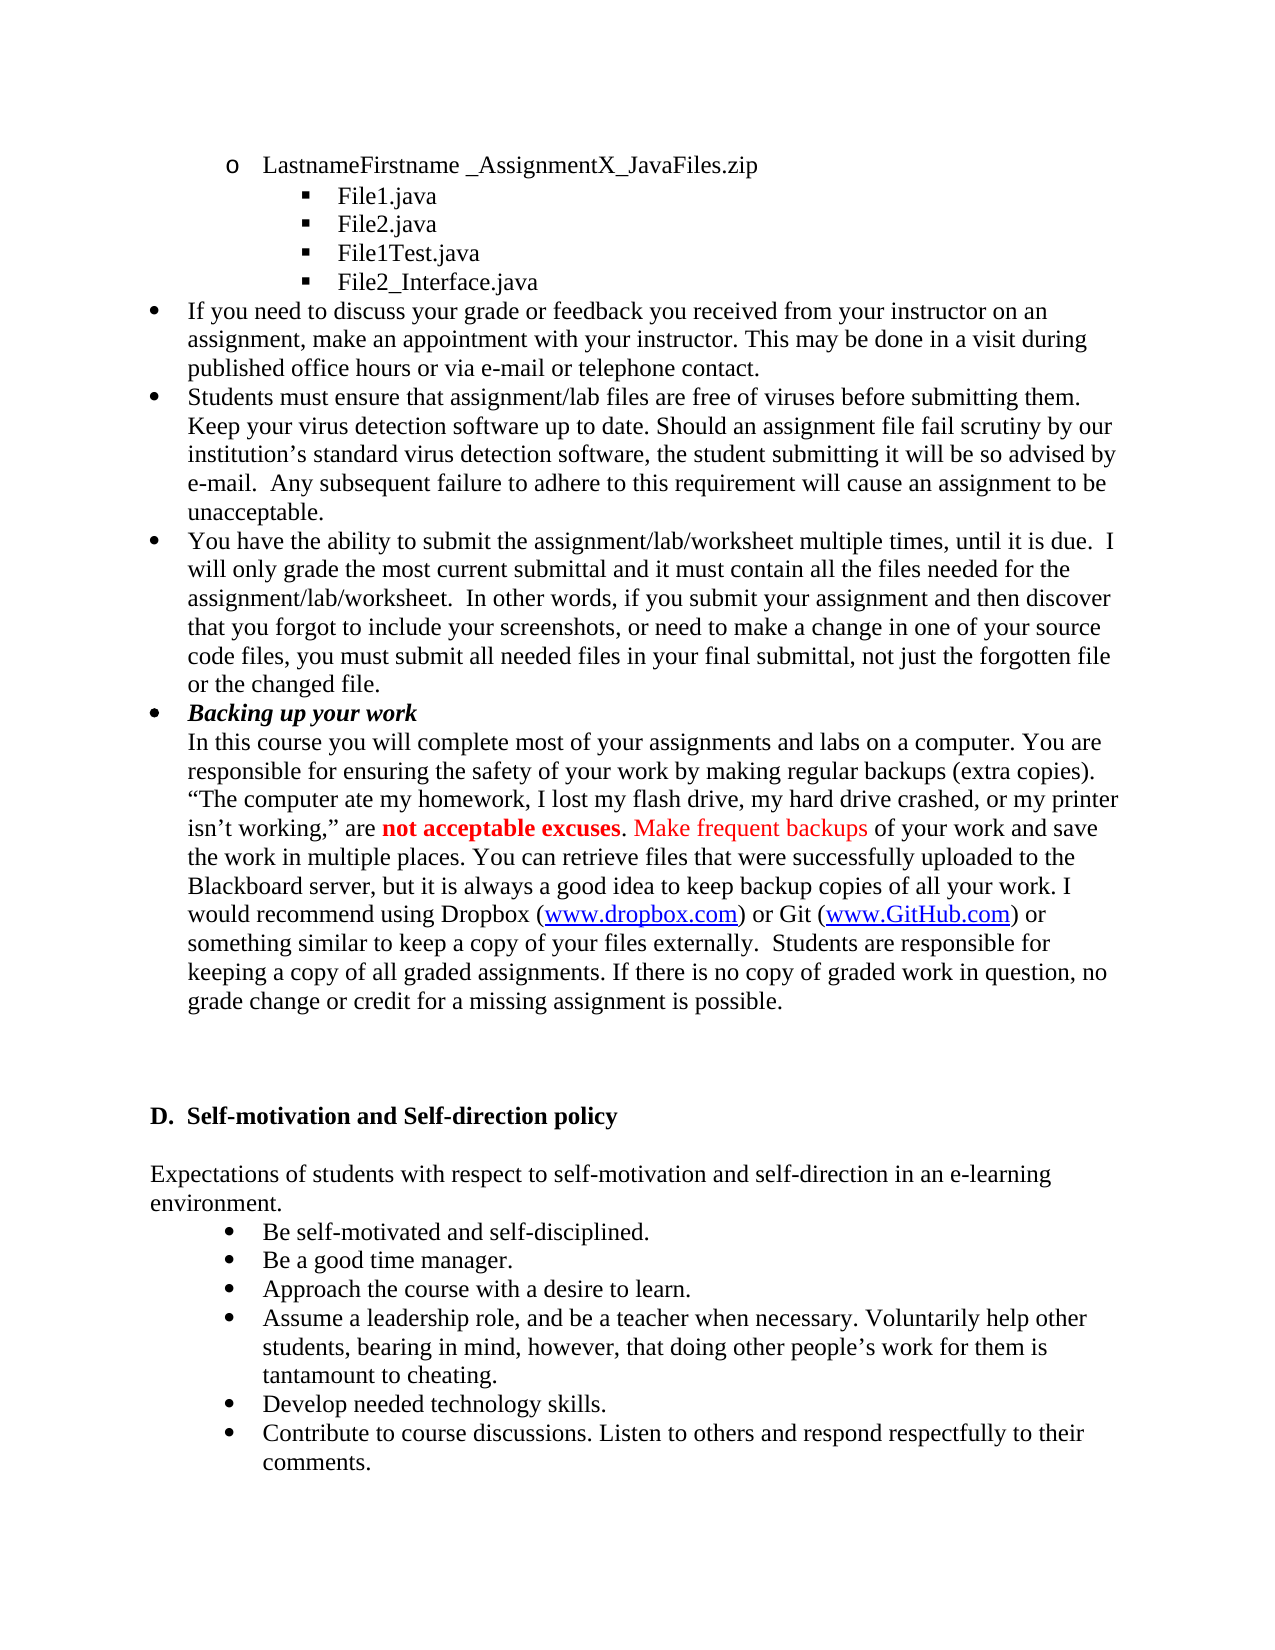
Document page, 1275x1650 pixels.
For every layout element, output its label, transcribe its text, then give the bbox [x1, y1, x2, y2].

list Contribute to course discussions. Listen to others and respond respectfully to their comments. [225, 1418, 1125, 1475]
list File2.java [300, 209, 1125, 238]
list Assume a leadership role, and be a teacher when necessary. Voluntarily help other students, bearing in mind, however, that doing other people’s work for them is tantamount to cheating. [225, 1303, 1125, 1389]
text Expectations of students with respect to self-motivation and self-direction in an e-learning environment. [150, 1159, 1125, 1217]
list File1.java [300, 181, 1125, 209]
text In this course you will complete most of your assignments and labs on a computer. You are responsible for ensuring the safety of your work by making regular backups (extra copies). “The computer ate my homework, I lost my flash drive, my hard drive crashed, or my printer isn’t working,” are not acceptable excuses. Make frequent backups of your work and save the work in multiple places. You can retrieve files that were successfully uploaded to the Blackboard server, but it is always a good idea to keep backup copies of all your work. I would recommend using Dropbox (www.dropbox.com) or Git (www.GitHub.com) or something similar to keep a copy of your files externally. Students are responsible for keeping a copy of all graded assignments. If there is no copy of graded work in question, no grade change or credit for a missing assignment is possible. [187, 727, 1125, 1014]
list File2_Interface.java [300, 267, 1125, 296]
list Be self-motivated and self-disciplined. [225, 1217, 1125, 1245]
text D. Self-motivation and Self-direction policy [150, 1101, 1125, 1130]
list Develop needed technology skills. [225, 1389, 1125, 1418]
list Students must ensure that assignment/lab files are free of viruses before submitting them. Keep your virus detection software up to date. Should an assignment file fail scrutiny by our institution’s standard virus detection software, the student submitting it will be so advised by e-mail. Any subsequent failure to adhere to this requirement will cause an assignment to be unacceptable. [150, 382, 1125, 526]
list File1Test.java [300, 238, 1125, 267]
list Approach the course with a desire to learn. [225, 1274, 1125, 1303]
list If you need to discuss your grade or feedback you received from your instructor on an assignment, make an appointment with your instructor. This may be done in a visit during published office hours or via e-mail or telephone contact. [150, 296, 1125, 382]
list You have the ability to submit the assignment/lab/worksheet multiple times, until it is due. I will only grade the most current submittal and it must contain all the files needed for the assignment/lab/worksheet. In other words, if you submit your assignment and then discover that you forgot to include your screenshots, or need to make a change in one of your source code files, you must submit all needed files in your final submittal, not just the forgotten file or the changed file. [150, 526, 1125, 698]
list Backing up your work [150, 698, 1125, 727]
list Be a good time manager. [225, 1245, 1125, 1274]
list LastnameFirstname _AssignmentX_JavaFiles.zip [225, 150, 1125, 181]
